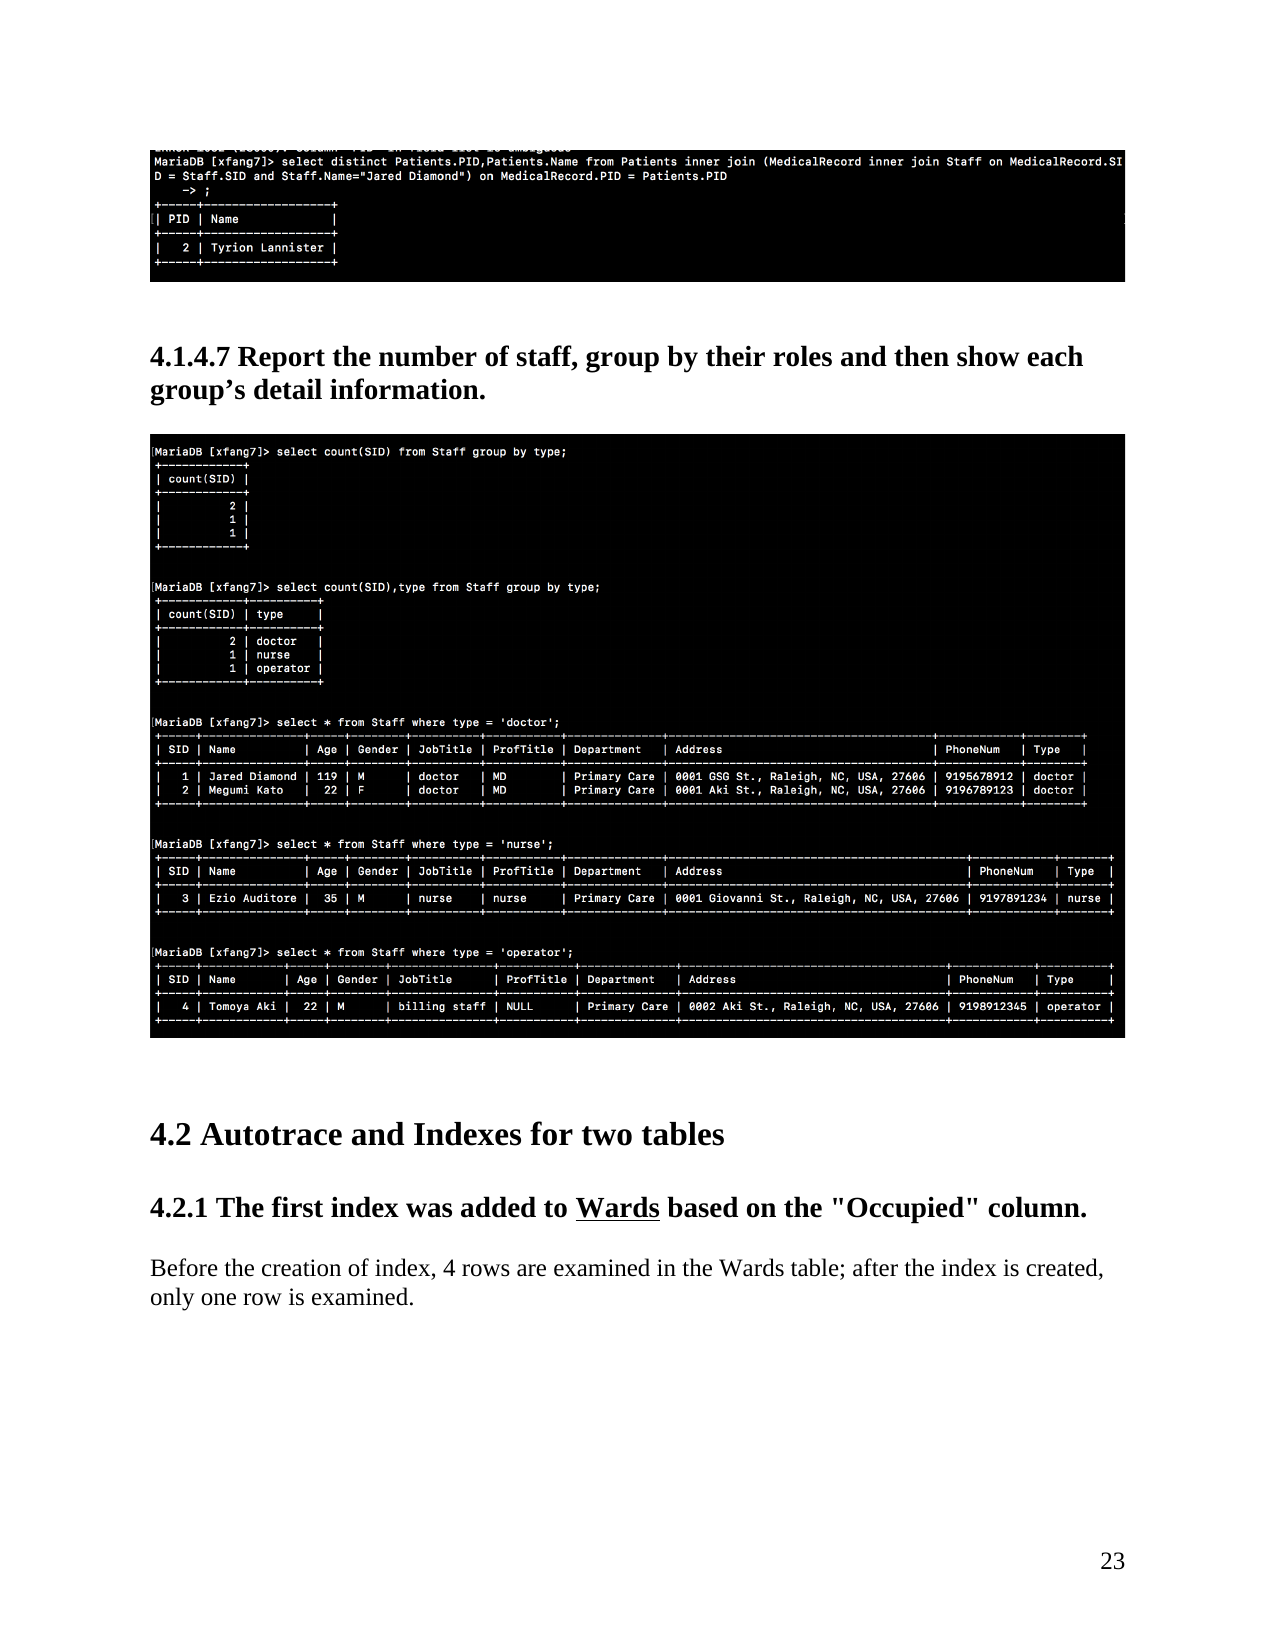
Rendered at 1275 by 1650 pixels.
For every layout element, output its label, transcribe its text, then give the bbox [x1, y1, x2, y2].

text Before the creation of index, 4 rows are examined in the Wards table; after the index is created, only one row is examined. [150, 1253, 1125, 1310]
text 4.2 Autotrace and Indexes for two tables [150, 1114, 1125, 1152]
text 4.1.4.7 Report the number of staff, group by their roles and then show each group’s detail information. [150, 339, 1125, 406]
picture [150, 434, 1125, 1038]
text 4.2.1 The first index was added to Wards based on the "Occupied" column. [150, 1191, 1125, 1224]
picture [150, 150, 1125, 282]
